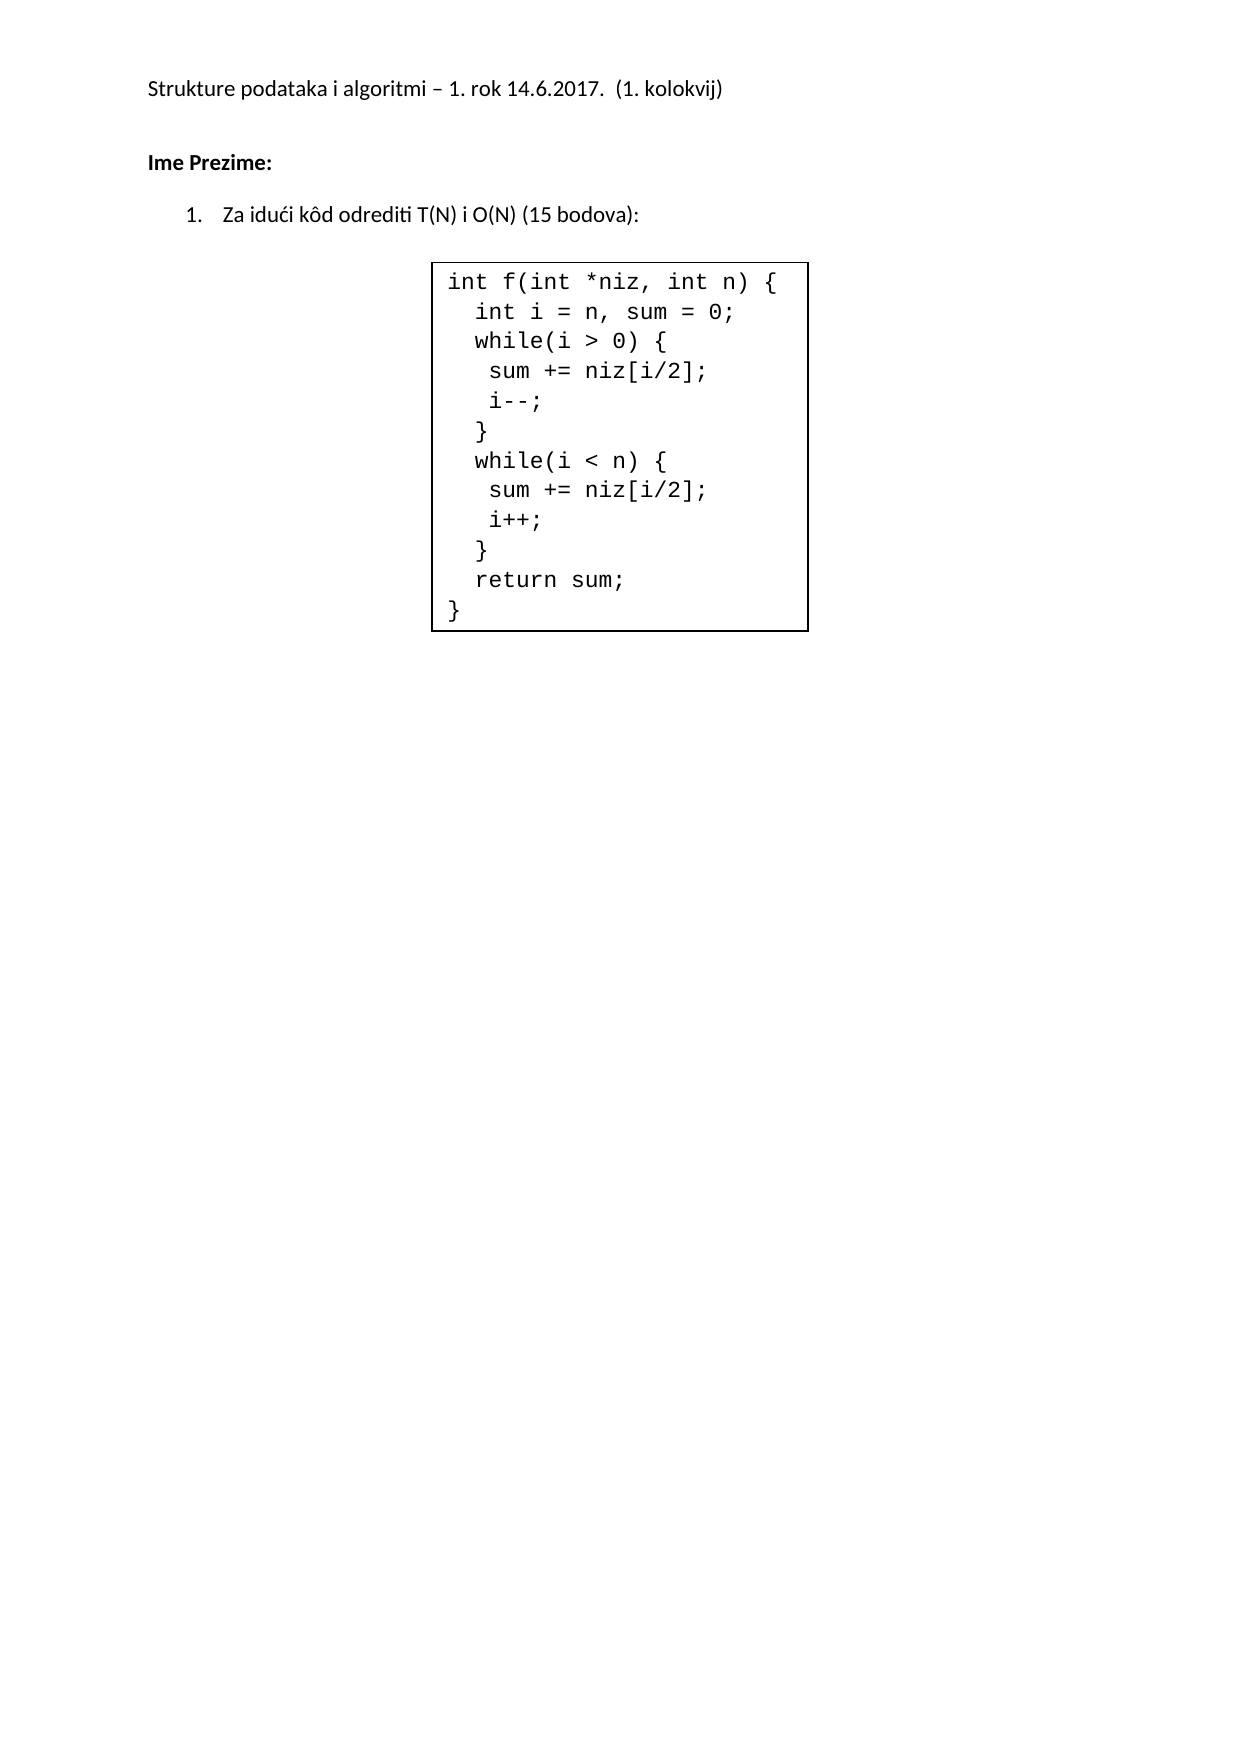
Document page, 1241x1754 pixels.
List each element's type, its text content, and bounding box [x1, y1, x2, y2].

list Za idući kôd odrediti T(N) i O(N) (15 bodova): [185, 201, 1093, 229]
text Ime Prezime: [148, 148, 1093, 176]
